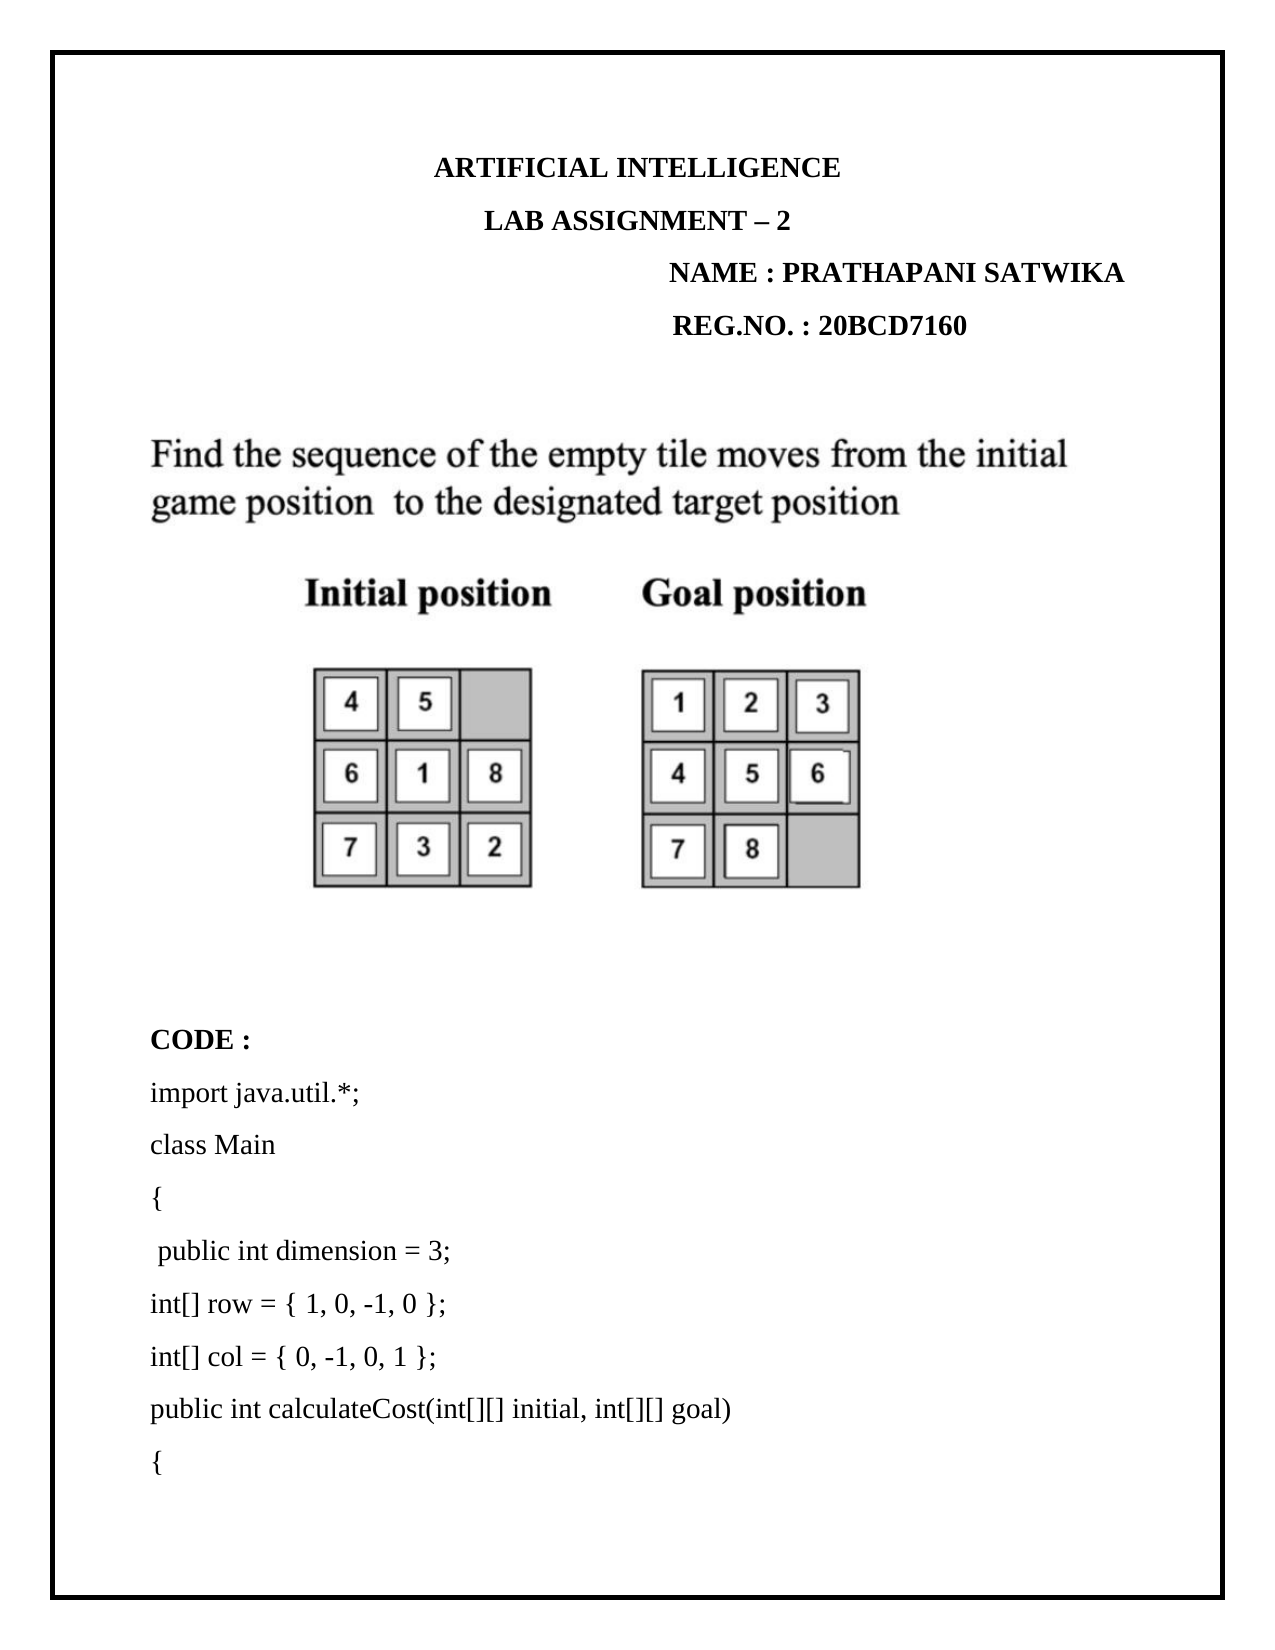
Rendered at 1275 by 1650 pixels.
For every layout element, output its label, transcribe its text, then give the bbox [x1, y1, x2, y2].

text import java.util.*; [150, 1075, 1125, 1108]
text int[] row = { 1, 0, -1, 0 }; [150, 1286, 1125, 1319]
text public int calculateCost(int[][] initial, int[][] goal) [150, 1392, 1125, 1425]
text class Main [150, 1127, 1125, 1161]
text ARTIFICIAL INTELLIGENCE [150, 150, 1125, 183]
text NAME : PRATHAPANI SATWIKA [150, 256, 1125, 289]
picture [150, 414, 1091, 1003]
text CODE : [150, 1022, 1125, 1055]
text REG.NO. : 20BCD7160 [150, 308, 1125, 342]
text public int dimension = 3; [150, 1233, 1125, 1267]
text int[] col = { 0, -1, 0, 1 }; [150, 1339, 1125, 1372]
text LAB ASSIGNMENT – 2 [150, 203, 1125, 236]
text { [150, 1180, 1125, 1214]
text { [150, 1444, 1125, 1478]
